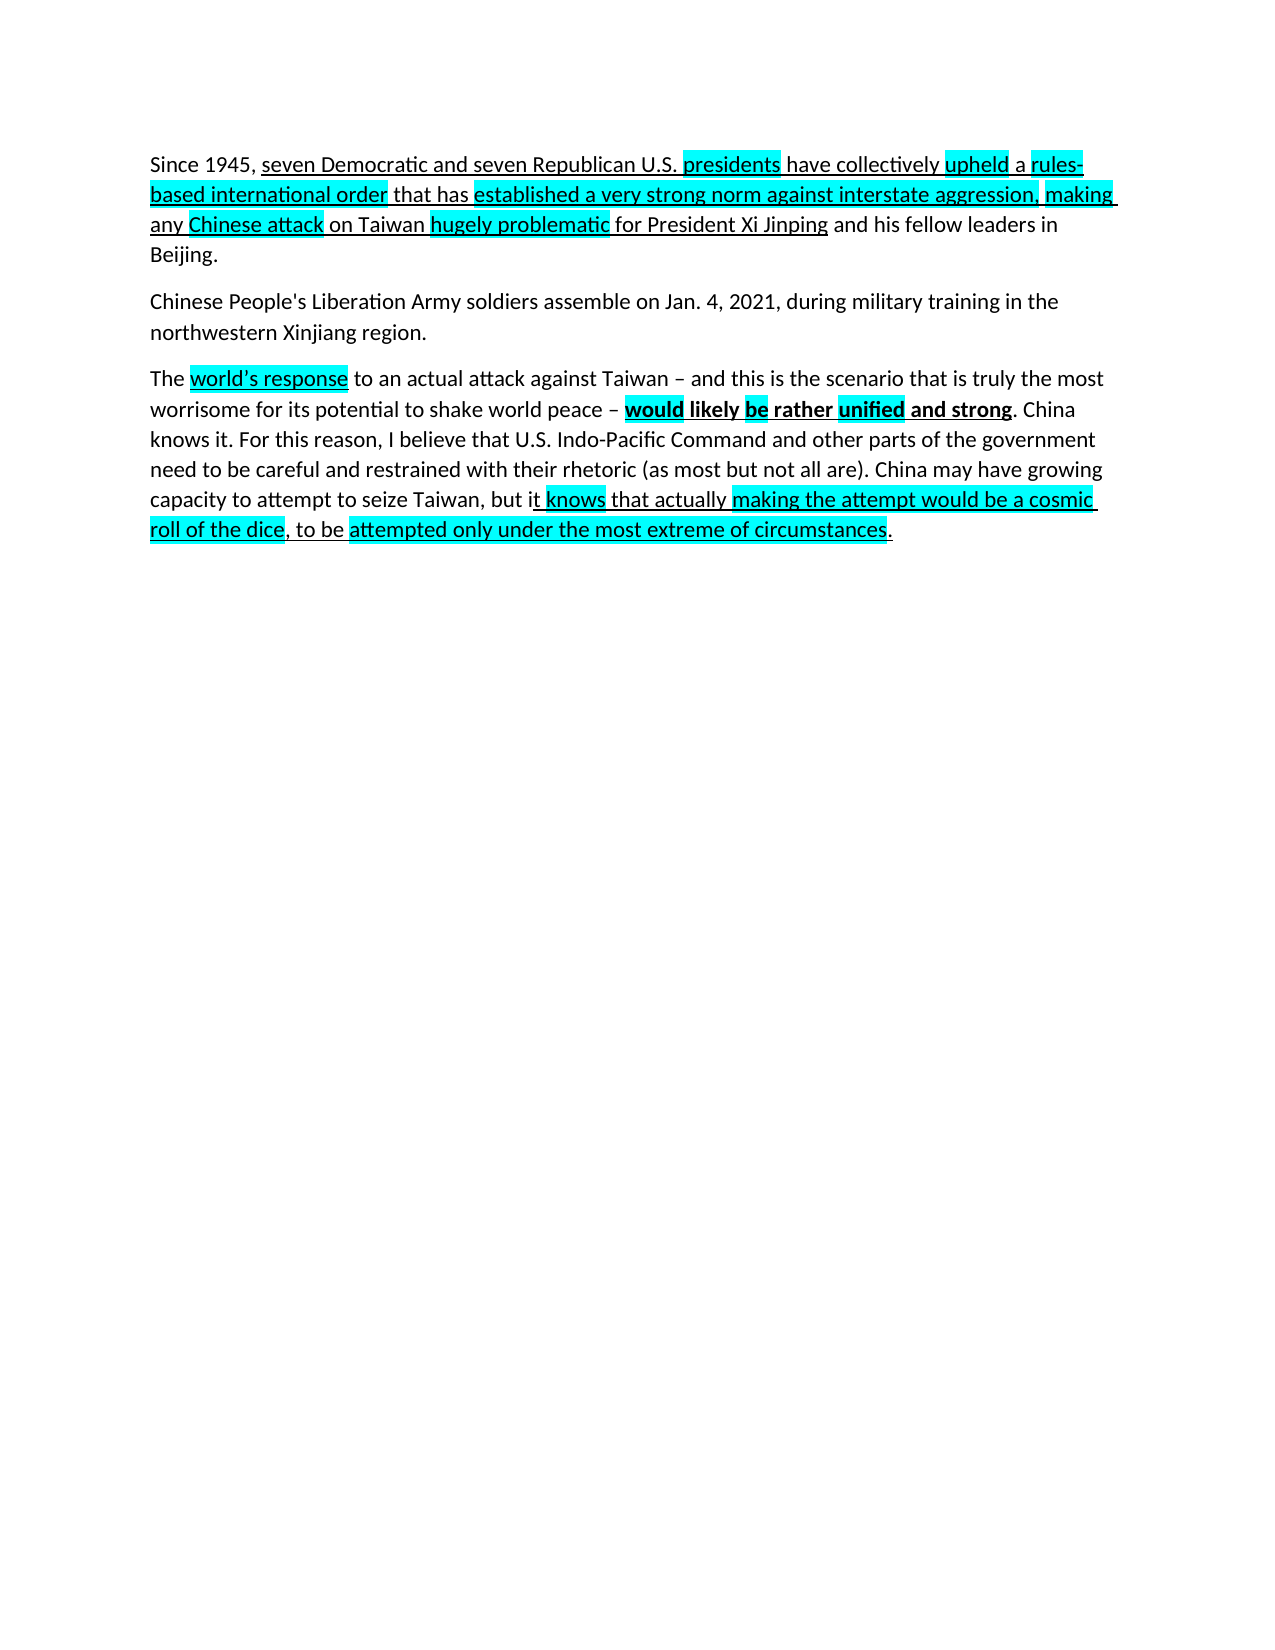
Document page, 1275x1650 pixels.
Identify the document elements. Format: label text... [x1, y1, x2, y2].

text Since 1945, seven Democratic and seven Republican U.S. presidents have collectively upheld a rules-based international order that has established a very strong norm against interstate aggression, making any Chinese attack on Taiwan hugely problematic for President Xi Jinping and his fellow leaders in Beijing. [150, 150, 1125, 269]
text The world’s response to an actual attack against Taiwan – and this is the scenario that is truly the most worrisome for its potential to shake world peace – would likely be rather unified and strong. China knows it. For this reason, I believe that U.S. Indo-Pacific Command and other parts of the government need to be careful and restrained with their rhetoric (as most but not all are). China may have growing capacity to attempt to seize Taiwan, but it knows that actually making the attempt would be a cosmic roll of the dice, to be attempted only under the most extreme of circumstances. [150, 364, 1125, 544]
text Chinese People's Liberation Army soldiers assemble on Jan. 4, 2021, during military training in the northwestern Xinjiang region. [150, 287, 1125, 346]
